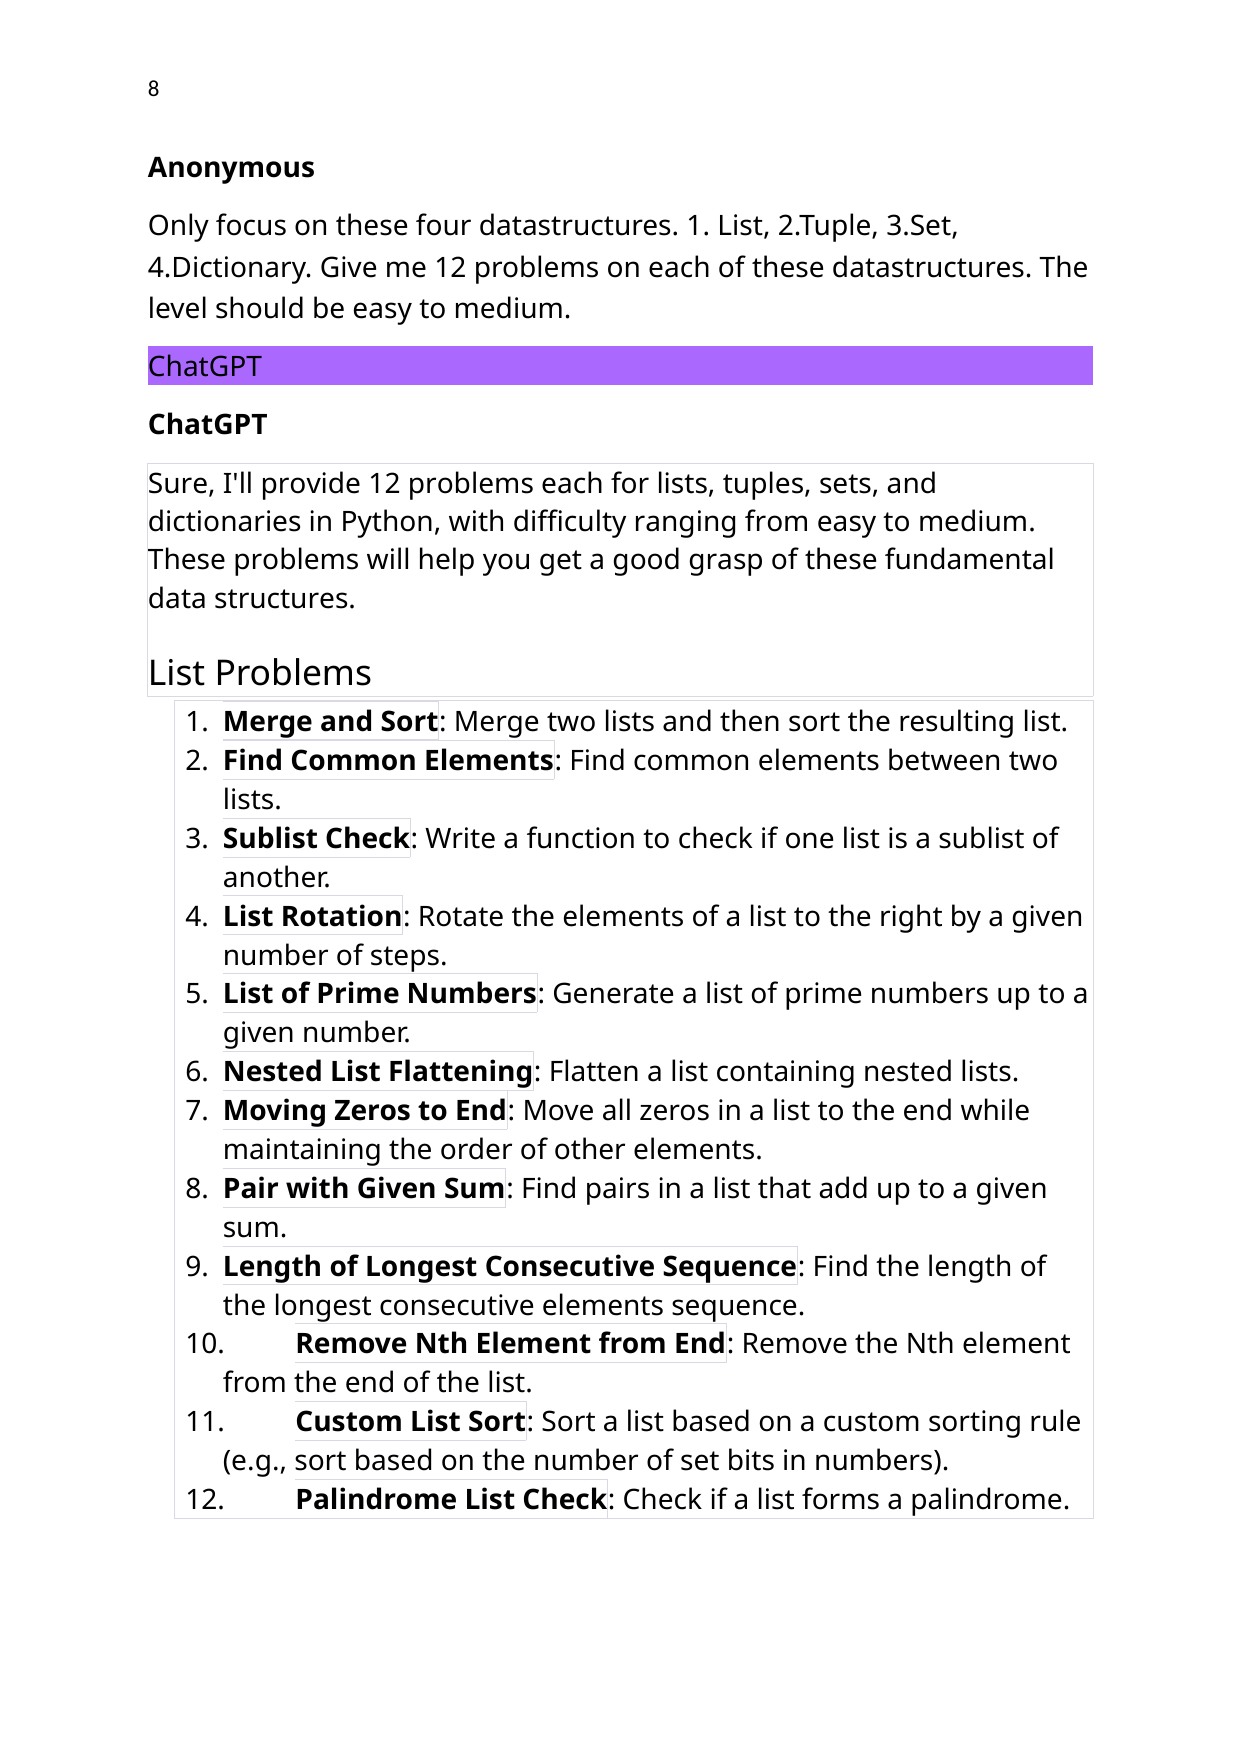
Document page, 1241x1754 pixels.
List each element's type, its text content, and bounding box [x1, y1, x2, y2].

list List of Prime Numbers: Generate a list of prime numbers up to a given number. [175, 973, 1093, 1050]
text ChatGPT [148, 346, 1093, 385]
text Sure, I'll provide 12 problems each for lists, tuples, sets, and dictionaries in Python, with difficulty ranging from easy to medium. These problems will help you get a good grasp of these fundamental data structures. [148, 464, 1093, 616]
list Find Common Elements: Find common elements between two lists. [175, 739, 1093, 817]
list Sublist Check: Write a function to check if one list is a sublist of another. [175, 817, 1093, 895]
list Nested List Flattening: Flatten a list containing nested lists. [175, 1050, 533, 1090]
text Only focus on these four datastructures. 1. List, 2.Tuple, 3.Set, 4.Dictionary. Give me 12 problems on each of these datastructures. The level should be easy to medium. [148, 206, 1093, 327]
text ChatGPT [148, 404, 1093, 443]
list Remove Nth Element from End: Remove the Nth element from the end of the list. [175, 1323, 1093, 1401]
list Moving Zeros to End: Move all zeros in a list to the end while maintaining the order of other elements. [175, 1090, 1093, 1167]
list Custom List Sort: Sort a list based on a custom sorting rule (e.g., sort based on the number of set bits in numbers). [175, 1401, 1093, 1478]
list Palindrome List Check: Check if a list forms a palindrome. [175, 1478, 607, 1518]
list Nested List Flattening: Flatten a list containing nested lists. [534, 1050, 1093, 1090]
text Anonymous [148, 148, 1093, 186]
list Length of Longest Consecutive Sequence: Find the length of the longest consecutive elements sequence. [175, 1245, 1093, 1323]
list Palindrome List Check: Check if a list forms a palindrome. [608, 1478, 1093, 1518]
list Merge and Sort: Merge two lists and then sort the resulting list. [439, 701, 1093, 739]
list Pair with Given Sum: Find pairs in a list that add up to a given sum. [175, 1167, 1093, 1245]
list List Rotation: Rotate the elements of a list to the right by a given number of steps. [175, 895, 1093, 973]
list Merge and Sort: Merge two lists and then sort the resulting list. [175, 701, 438, 739]
subtitle List Problems [148, 647, 1093, 696]
